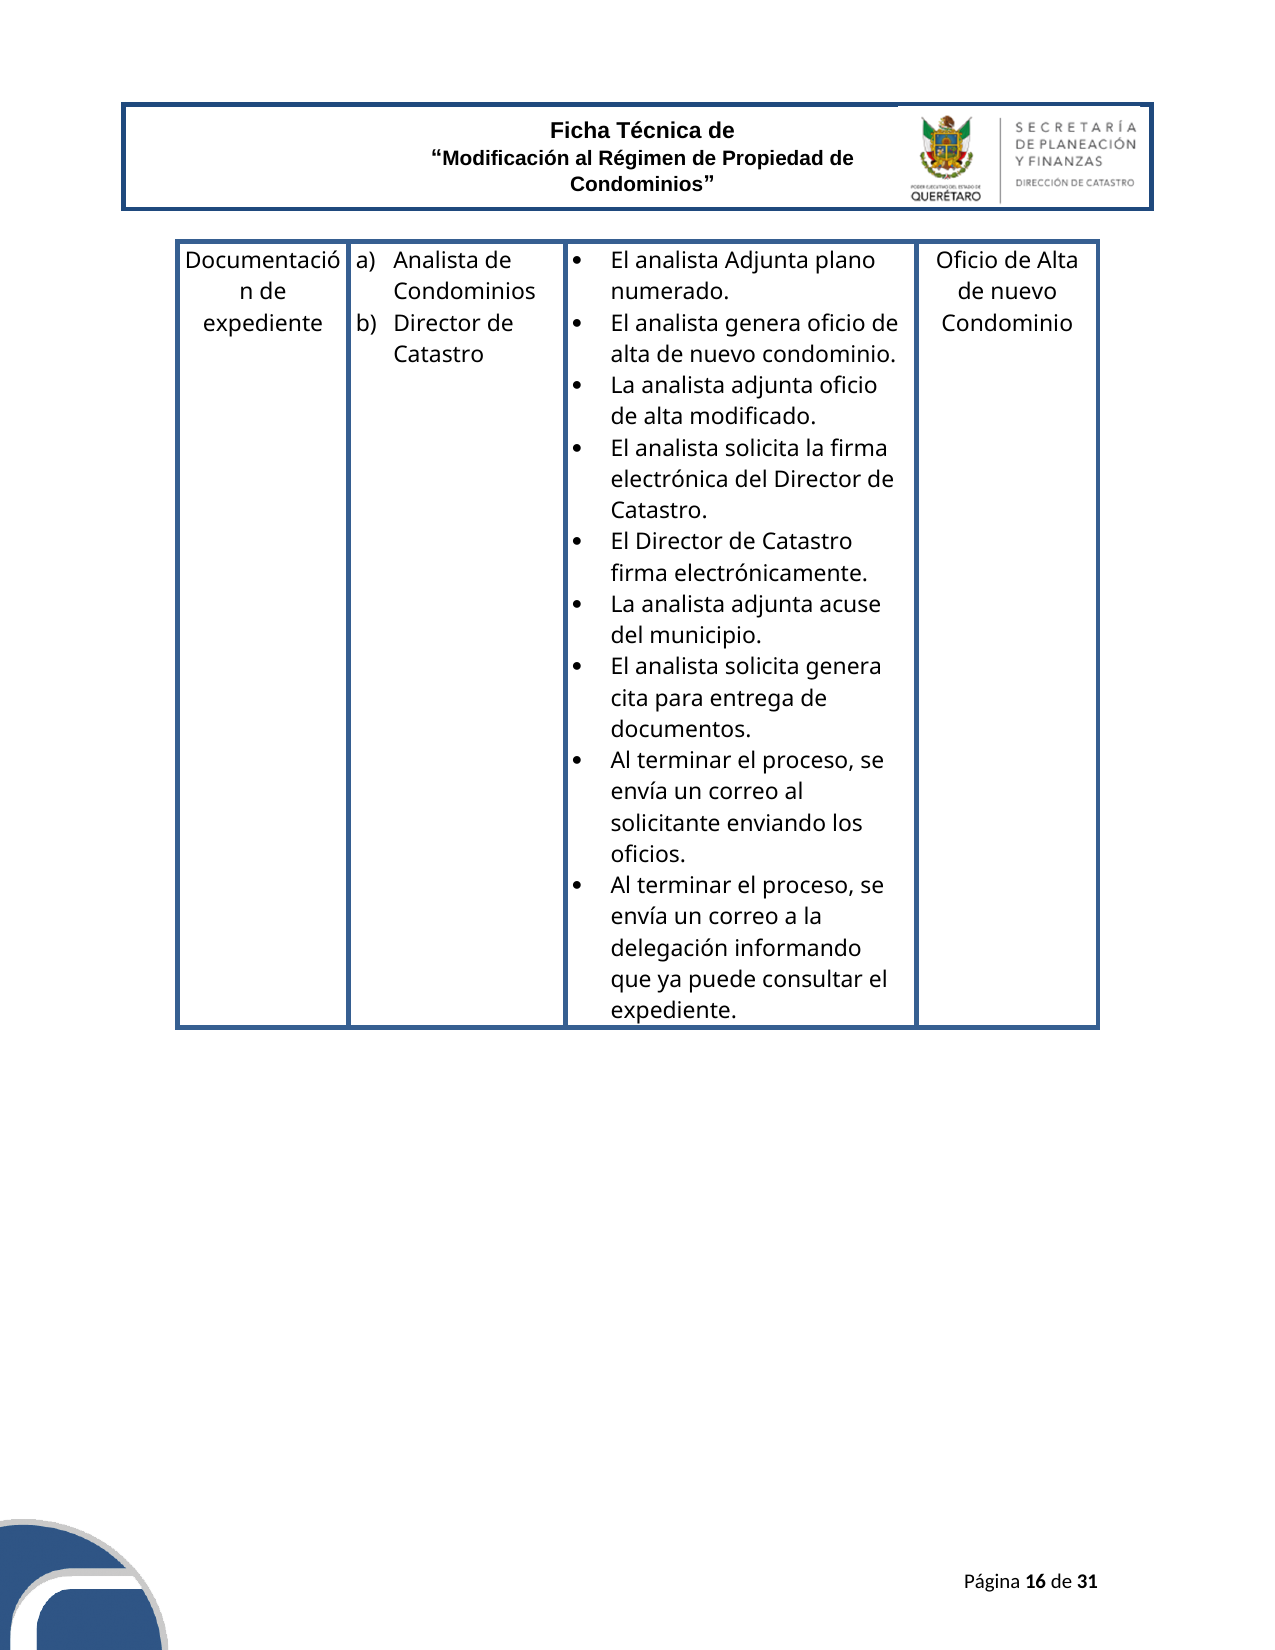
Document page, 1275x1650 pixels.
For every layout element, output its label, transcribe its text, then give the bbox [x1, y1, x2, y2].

table_cell Oficio de Alta de nuevo Condominio [919, 244, 1096, 1025]
picture [898, 106, 1141, 207]
table_cell El analista Adjunta plano numerado. El analista genera oficio de alta de nuevo condominio. La analista adjunta oficio de alta modificado. El analista solicita la firma electrónica del Director de Catastro. El Director de Catastro firma electrónicamente. La analista adjunta acuse del municipio. El analista solicita genera cita para entrega de documentos. Al terminar el proceso, se envía un correo al solicitante enviando los oficios. Al terminar el proceso, se envía un correo a la delegación informando que ya puede consultar el expediente. [568, 244, 914, 1025]
table_cell Documentación de expediente [180, 244, 346, 1025]
table_cell Analista de Condominios Director de Catastro [351, 244, 563, 1025]
picture [0, 1519, 169, 1650]
